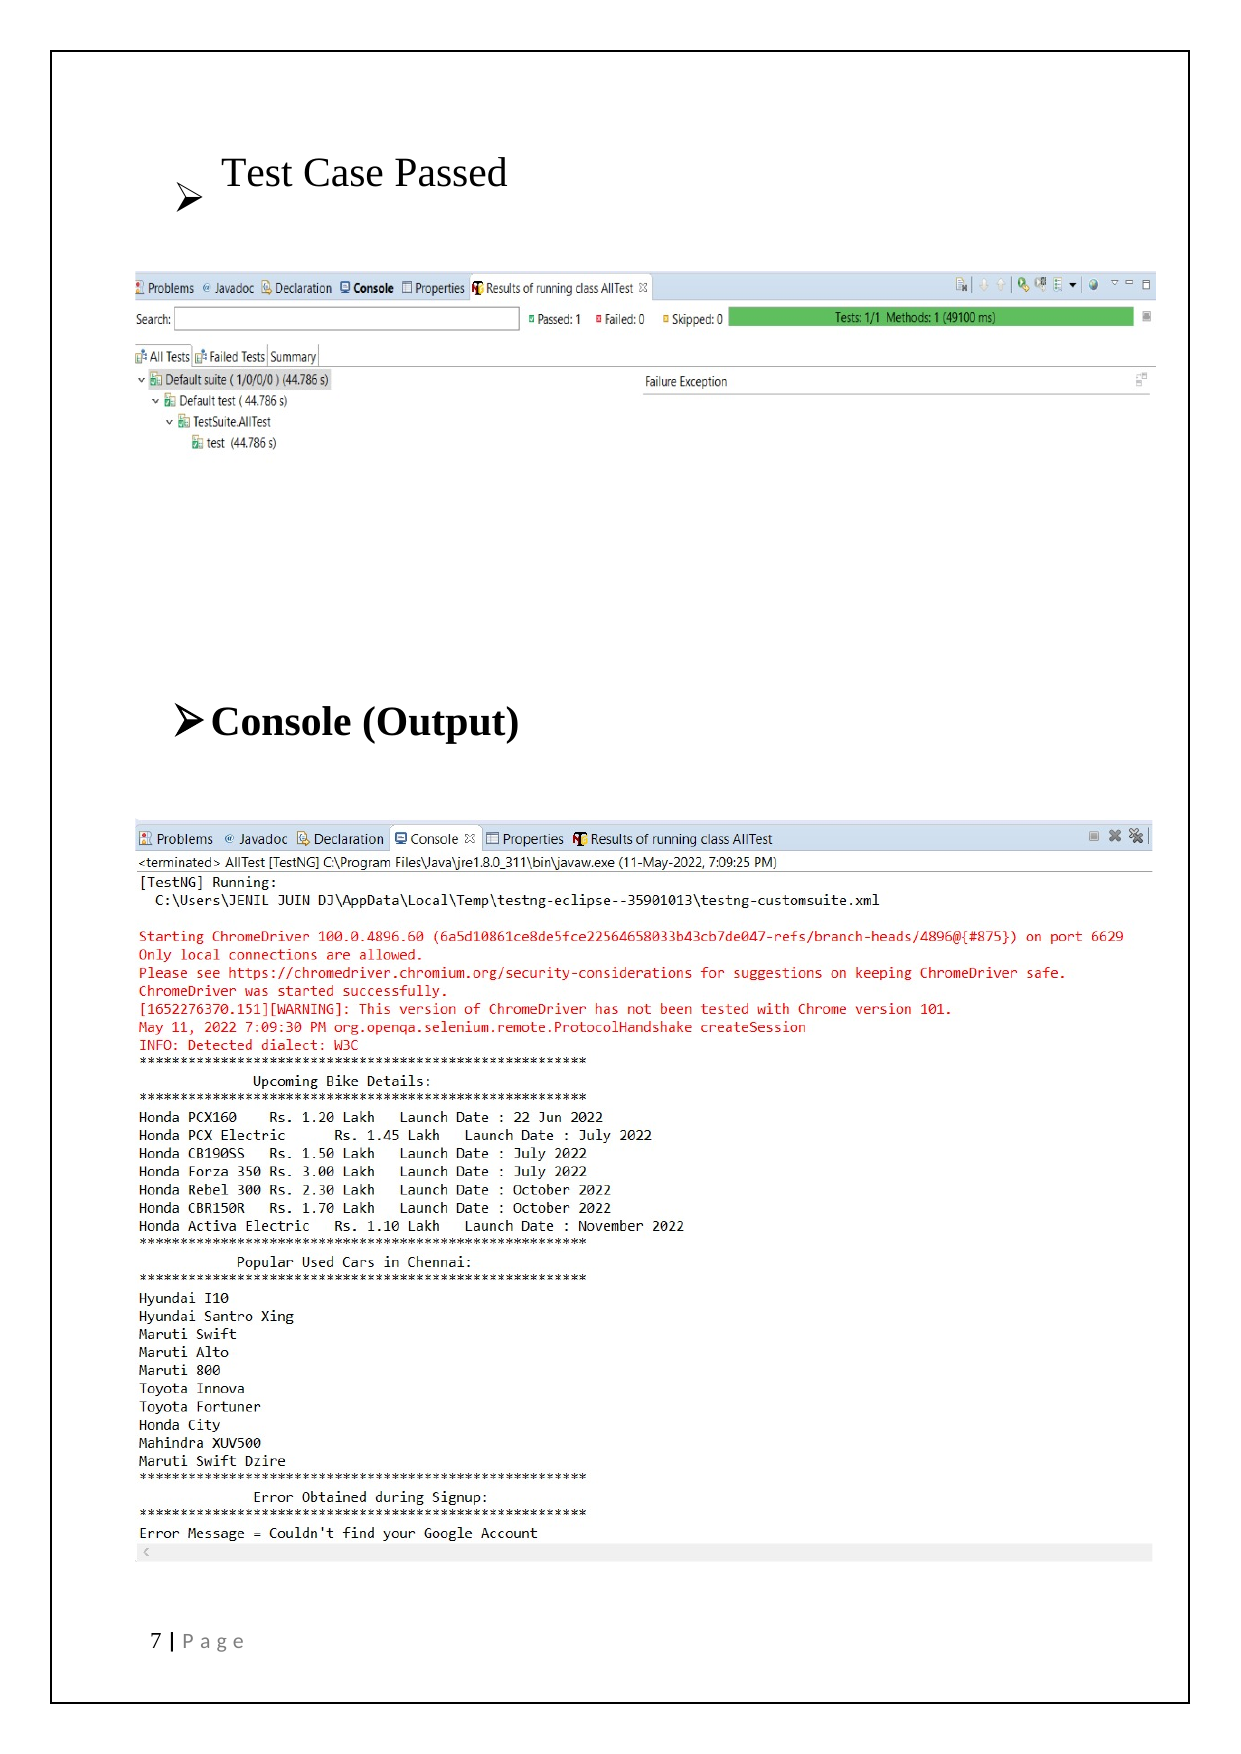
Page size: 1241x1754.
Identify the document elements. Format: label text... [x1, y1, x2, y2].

list Test Case Passed [173, 148, 1105, 221]
list Console (Output) [173, 696, 1105, 744]
picture [135, 818, 1153, 1562]
picture [135, 271, 1156, 648]
